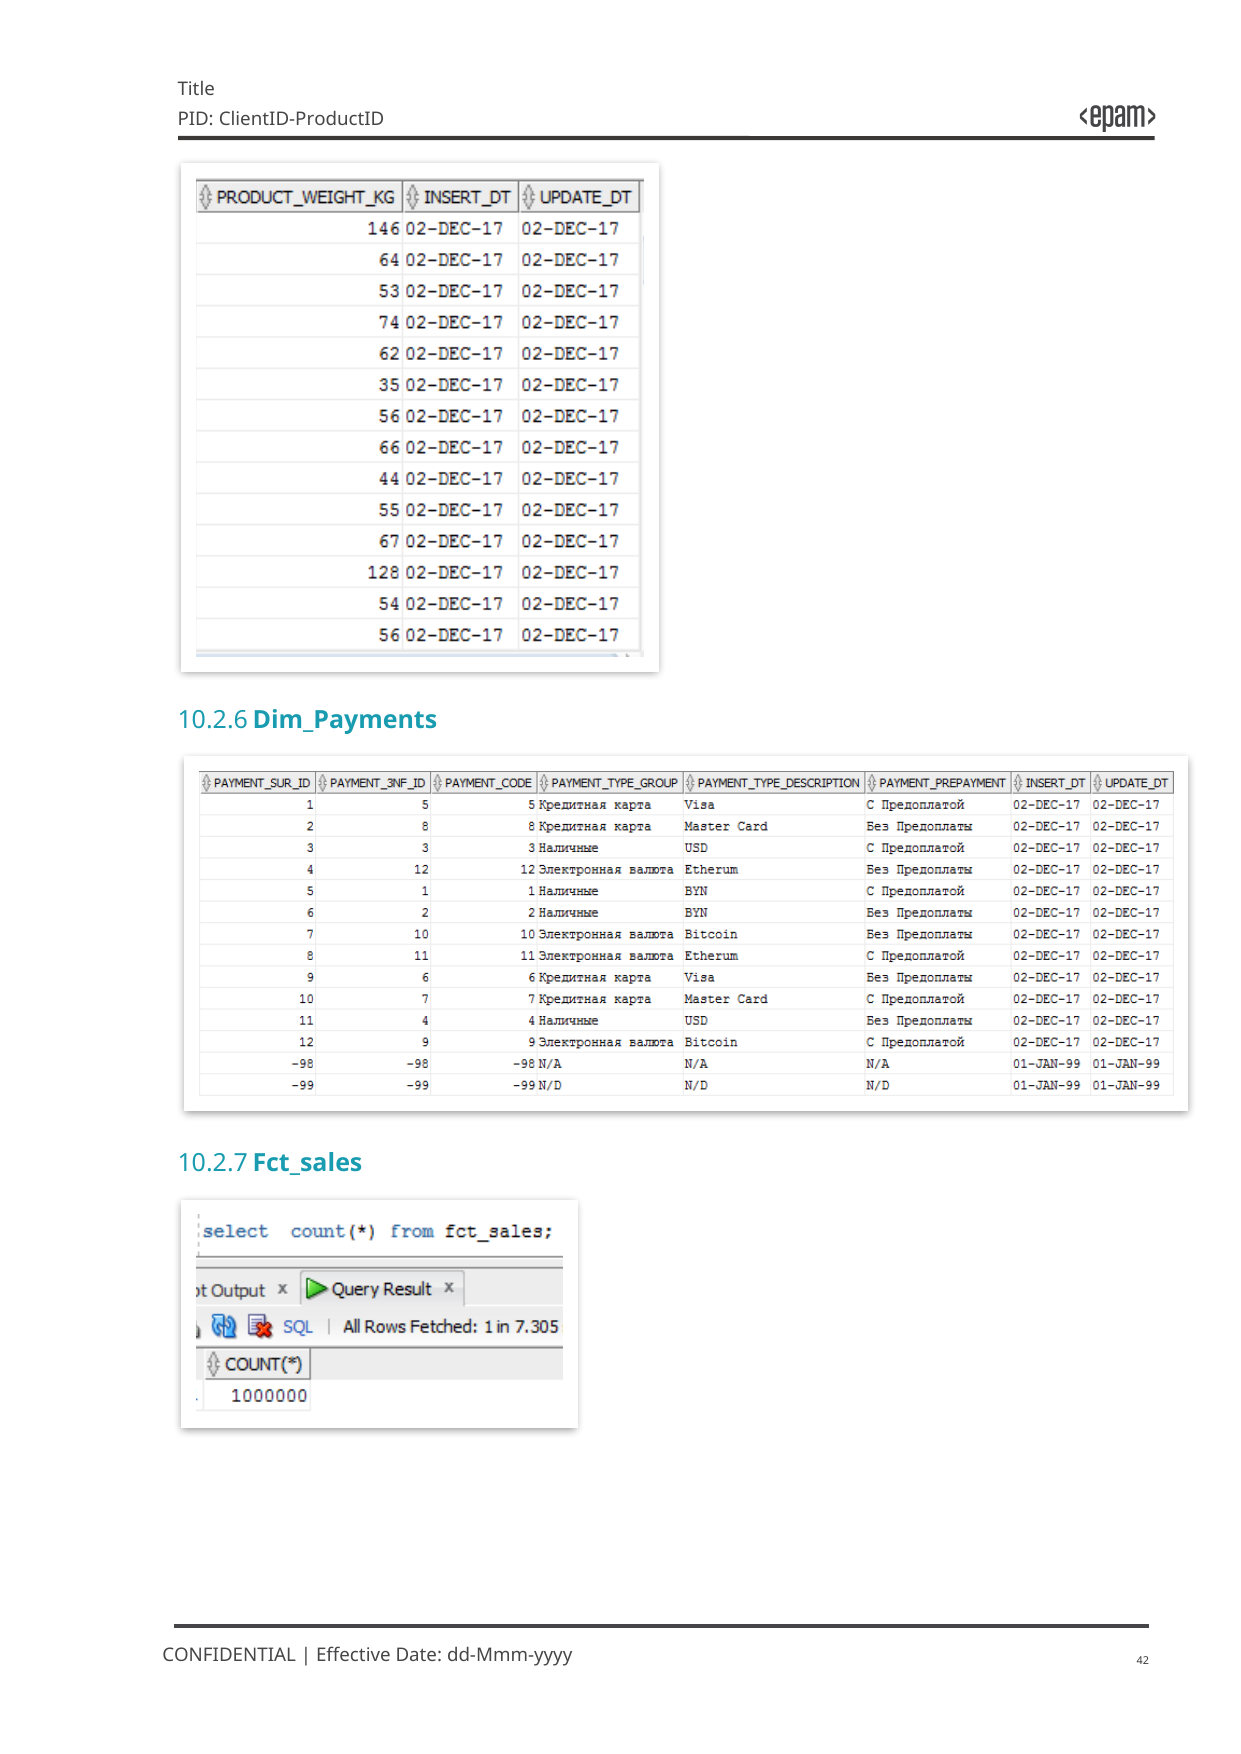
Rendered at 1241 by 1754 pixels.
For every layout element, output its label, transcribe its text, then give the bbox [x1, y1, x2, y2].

subtitle Fct_sales [177, 1145, 1152, 1179]
picture [196, 177, 644, 657]
subtitle Dim_Payments [177, 701, 1152, 736]
picture [199, 771, 1174, 1097]
picture [196, 1214, 563, 1413]
